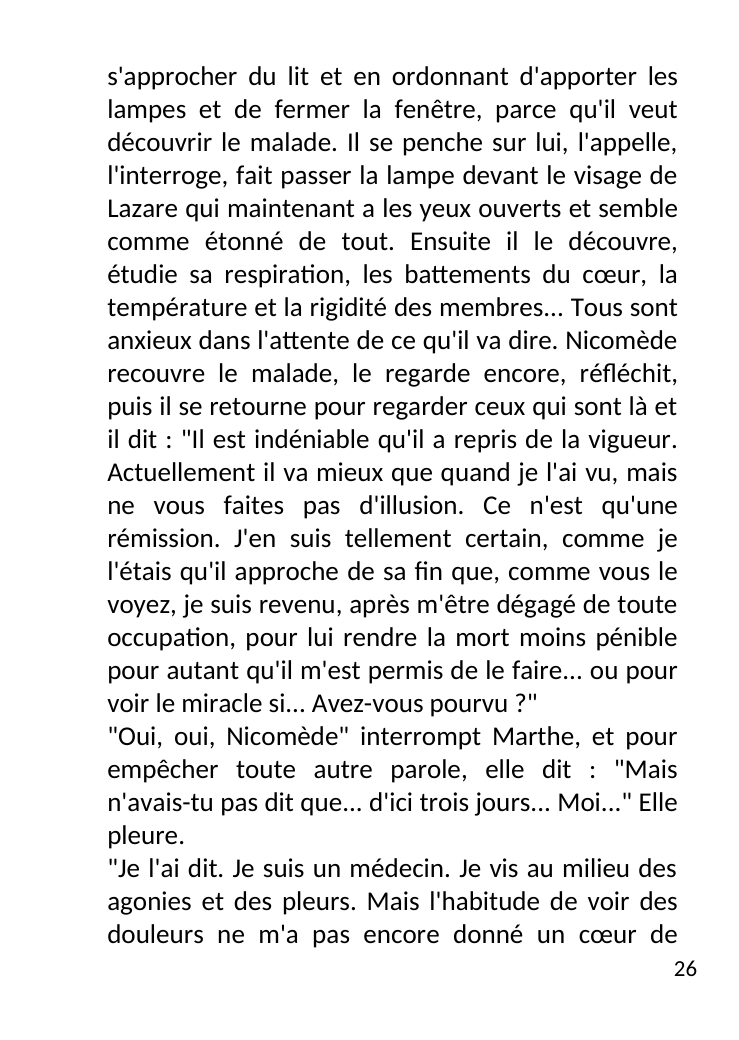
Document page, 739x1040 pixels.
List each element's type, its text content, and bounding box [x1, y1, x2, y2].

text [107, 59, 678, 719]
text "Oui, oui, Nicomède" interrompt Marthe, et pour empêcher toute autre parole, elle dit : "Mais n'avais-tu pas dit que... d'ici trois jours... Moi..." Elle pleure. [107, 719, 678, 852]
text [107, 852, 678, 951]
